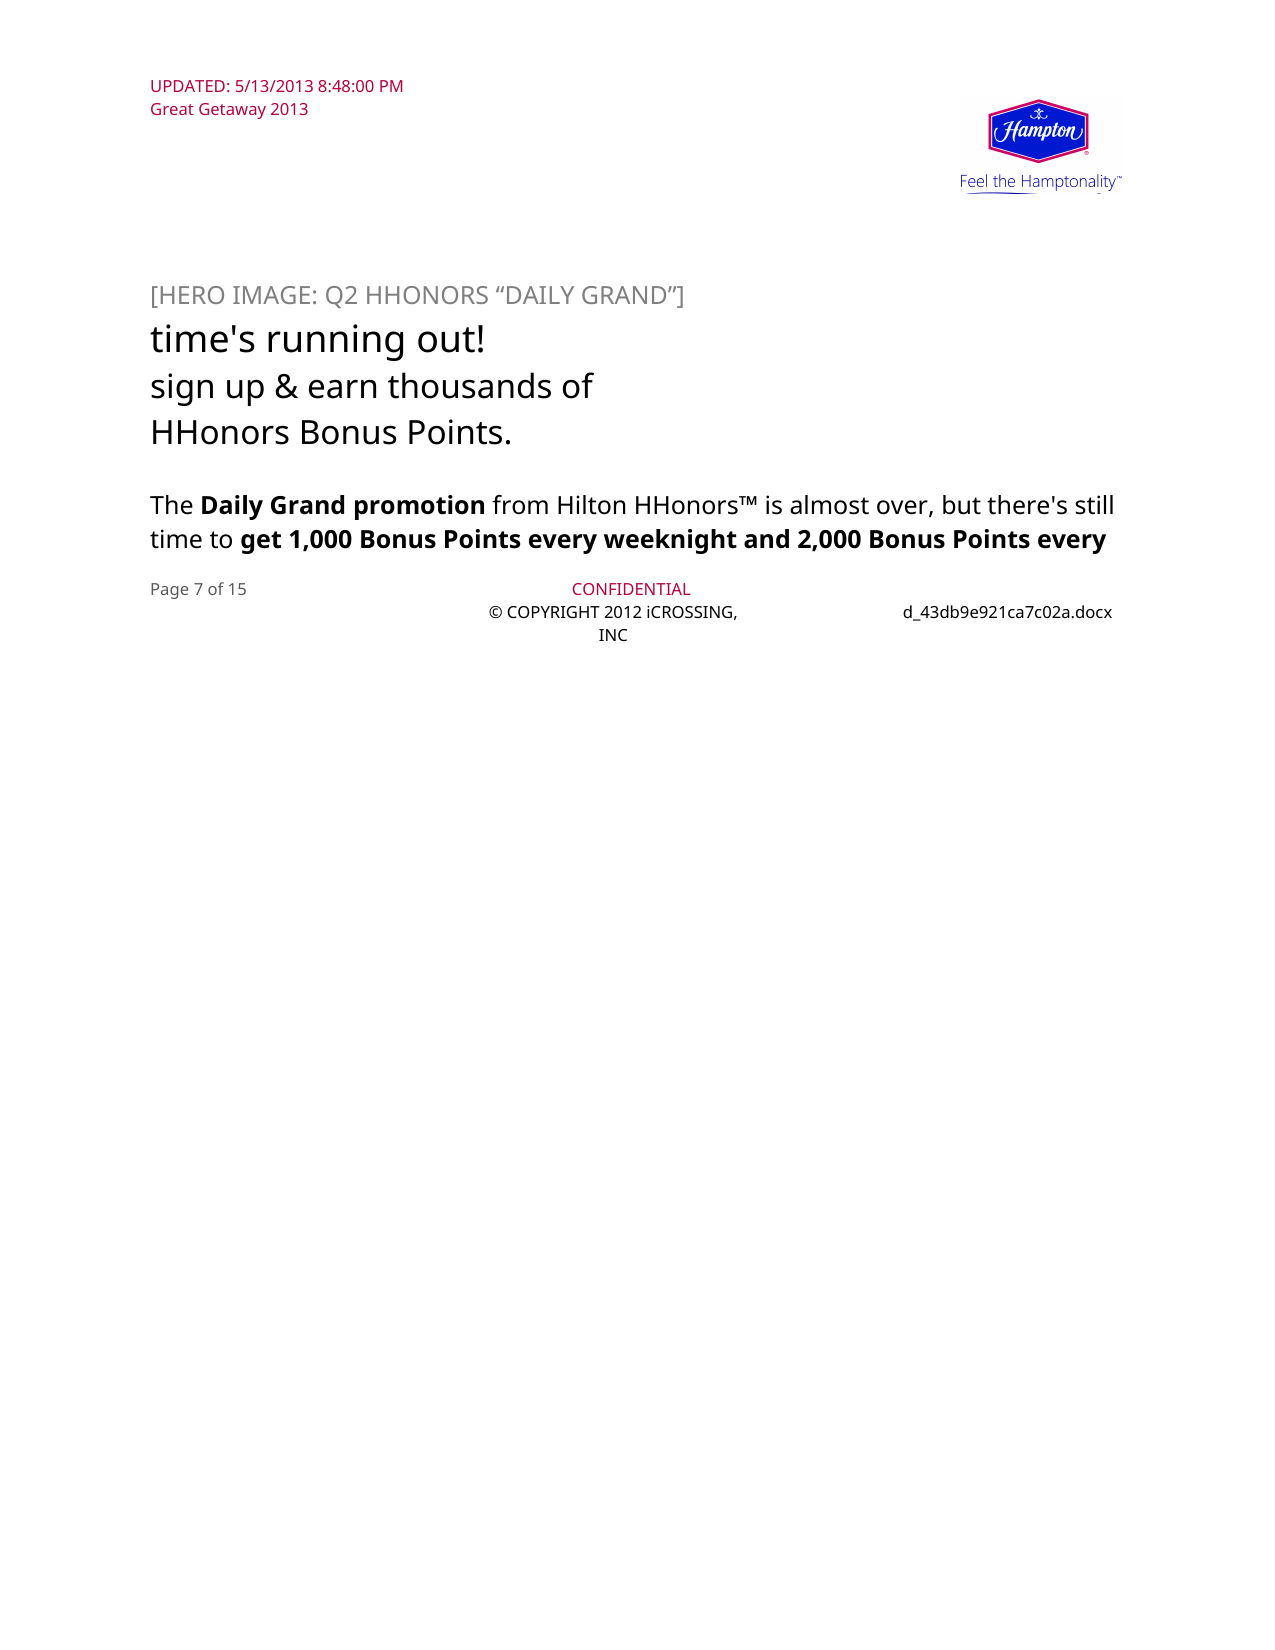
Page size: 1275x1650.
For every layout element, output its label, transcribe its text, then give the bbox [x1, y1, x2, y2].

text time's running out! [150, 312, 1125, 363]
text HHonors Bonus Points. [150, 408, 1125, 454]
text The Daily Grand promotion from Hilton HHonors™ is almost over, but there's still time to get 1,000 Bonus Points every weeknight and 2,000 Bonus Points every weekend night when you book a stay at any Hampton or any other hotel or resort in the Hilton HHonors portfolio by June 30, 2013.** Take a much-needed break and watch your points — and memories — add up. [150, 488, 1125, 556]
picture [960, 97, 1123, 194]
text [HERO IMAGE: Q2 HHONORS “DAILY GRAND”] [150, 278, 1125, 312]
text sign up & earn thousands of [150, 363, 1125, 408]
